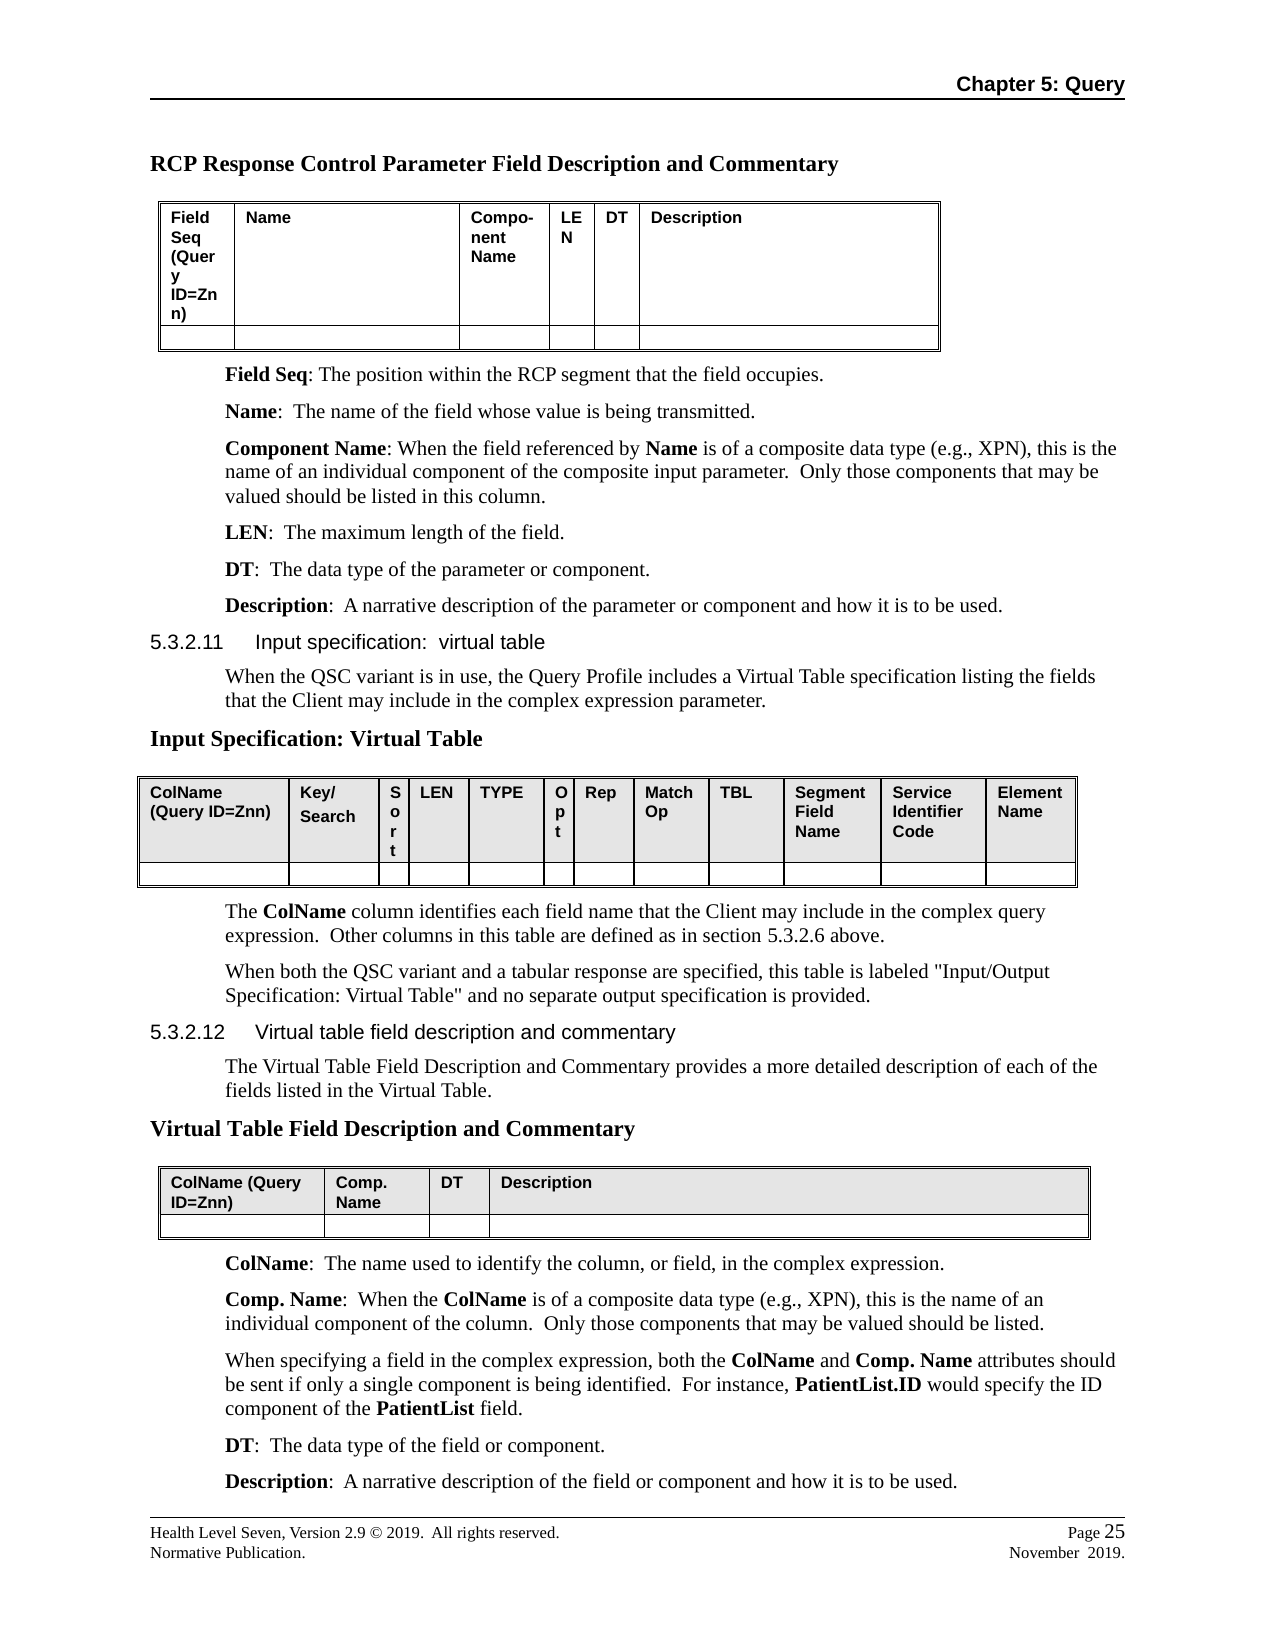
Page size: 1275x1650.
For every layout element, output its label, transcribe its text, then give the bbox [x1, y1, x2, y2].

text Input Specification: Virtual Table [150, 725, 1125, 751]
table_header Component Name [460, 204, 549, 325]
table_header Field Seq (Query ID=Znn) [161, 204, 234, 325]
text Field Seq: The position within the RCP segment that the field occupies. [225, 362, 1125, 386]
text RCP Response Control Parameter Field Description and Commentary [150, 150, 1125, 176]
table_cell [430, 1215, 489, 1237]
table_cell [635, 863, 708, 885]
table_cell [161, 326, 234, 349]
table_cell [575, 863, 633, 885]
table_header Segment Field Name [785, 779, 880, 862]
table_cell [882, 863, 985, 885]
table_header LEN [410, 779, 468, 862]
table_cell [595, 326, 639, 349]
table_cell [710, 863, 783, 885]
text When specifying a field in the complex expression, both the ColName and Comp. Name attributes should be sent if only a single component is being identified. For instance, PatientList.ID would specify the ID component of the PatientList field. [225, 1348, 1125, 1420]
table_header ColName (Query ID=Znn) [161, 1169, 324, 1214]
text DT: The data type of the field or component. [225, 1432, 1125, 1457]
table_cell [640, 326, 938, 349]
table_header Name [235, 204, 459, 325]
table_header Sort [380, 779, 408, 862]
text Description: A narrative description of the parameter or component and how it is to be used. [225, 593, 1125, 617]
subtitle Virtual table field description and commentary [150, 1020, 1125, 1044]
text When both the QSC variant and a tabular response are specified, this table is labeled "Input/Output Specification: Virtual Table" and no separate output specification is provided. [225, 959, 1125, 1007]
table_cell [325, 1215, 429, 1237]
table_cell [550, 326, 594, 349]
table_header Service Identifier Code [882, 779, 985, 862]
table_cell [140, 863, 288, 885]
table_header LEN [550, 204, 594, 325]
text LEN: The maximum length of the field. [225, 520, 1125, 544]
table_header Comp. Name [325, 1169, 429, 1214]
table_header Opt [545, 779, 573, 862]
text Component Name: When the field referenced by Name is of a composite data type (e.g., XPN), this is the name of an individual component of the composite input parameter. Only those components that may be valued should be listed in this column. [225, 435, 1125, 508]
text Virtual Table Field Description and Commentary [150, 1115, 1125, 1141]
text DT: The data type of the parameter or component. [225, 557, 1125, 581]
table_header TYPE [470, 779, 543, 862]
table_header DT [430, 1169, 489, 1214]
table_header Description [490, 1169, 1088, 1214]
table_cell [380, 863, 408, 885]
table_cell [987, 863, 1075, 885]
table_cell [235, 326, 459, 349]
table_header TBL [710, 779, 783, 862]
table_cell [161, 1215, 324, 1237]
table_cell [545, 863, 573, 885]
table_cell [410, 863, 468, 885]
table_cell [490, 1215, 1088, 1237]
subtitle Input specification: virtual table [150, 630, 1125, 654]
table_header ColName (Query ID=Znn) [140, 779, 288, 862]
text The ColName column identifies each field name that the Client may include in the complex query expression. Other columns in this table are defined as in section 5.3.2.6 above. [225, 899, 1125, 947]
table_header Key/ Search [290, 779, 378, 862]
table_cell [290, 863, 378, 885]
table_cell [460, 326, 549, 349]
text ColName: The name used to identify the column, or field, in the complex expression. [225, 1251, 1125, 1275]
table_header DT [595, 204, 639, 325]
text Name: The name of the field whose value is being transmitted. [225, 399, 1125, 423]
table_header Rep [575, 779, 633, 862]
text Comp. Name: When the ColName is of a composite data type (e.g., XPN), this is the name of an individual component of the column. Only those components that may be valued should be listed. [225, 1287, 1125, 1335]
text Description: A narrative description of the field or component and how it is to be used. [225, 1469, 1125, 1493]
table_header Match Op [635, 779, 708, 862]
text The Virtual Table Field Description and Commentary provides a more detailed description of each of the fields listed in the Virtual Table. [225, 1054, 1125, 1102]
table_cell [470, 863, 543, 885]
table_cell [785, 863, 880, 885]
table_header Element Name [987, 779, 1075, 862]
text When the QSC variant is in use, the Query Profile includes a Virtual Table specification listing the fields that the Client may include in the complex expression parameter. [225, 664, 1125, 712]
table_header Description [640, 204, 938, 325]
